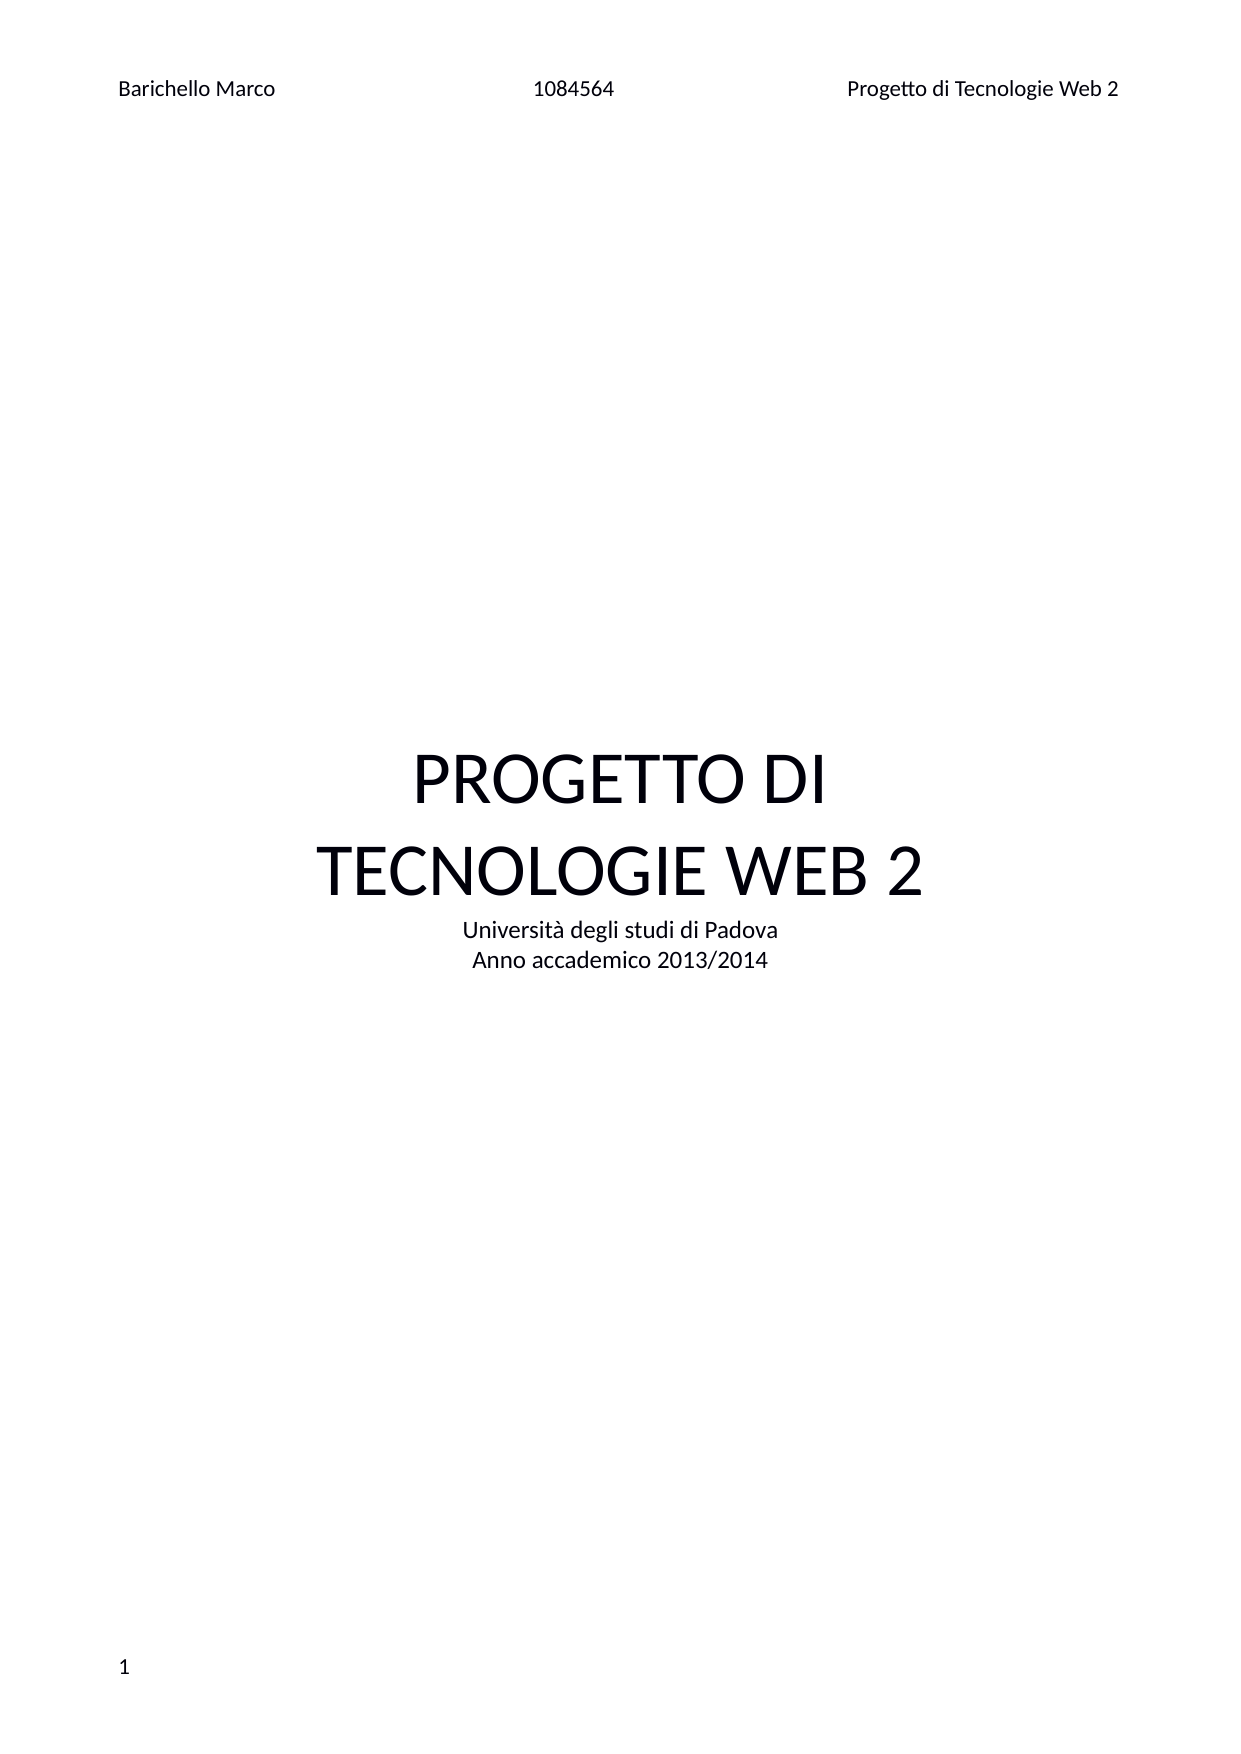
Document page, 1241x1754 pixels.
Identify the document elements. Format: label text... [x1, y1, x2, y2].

text Anno accademico 2013/2014 [118, 944, 1122, 975]
text Università degli studi di Padova [118, 914, 1122, 944]
text TECNOLOGIE WEB 2 [118, 822, 1122, 914]
text PROGETTO DI [118, 731, 1122, 822]
